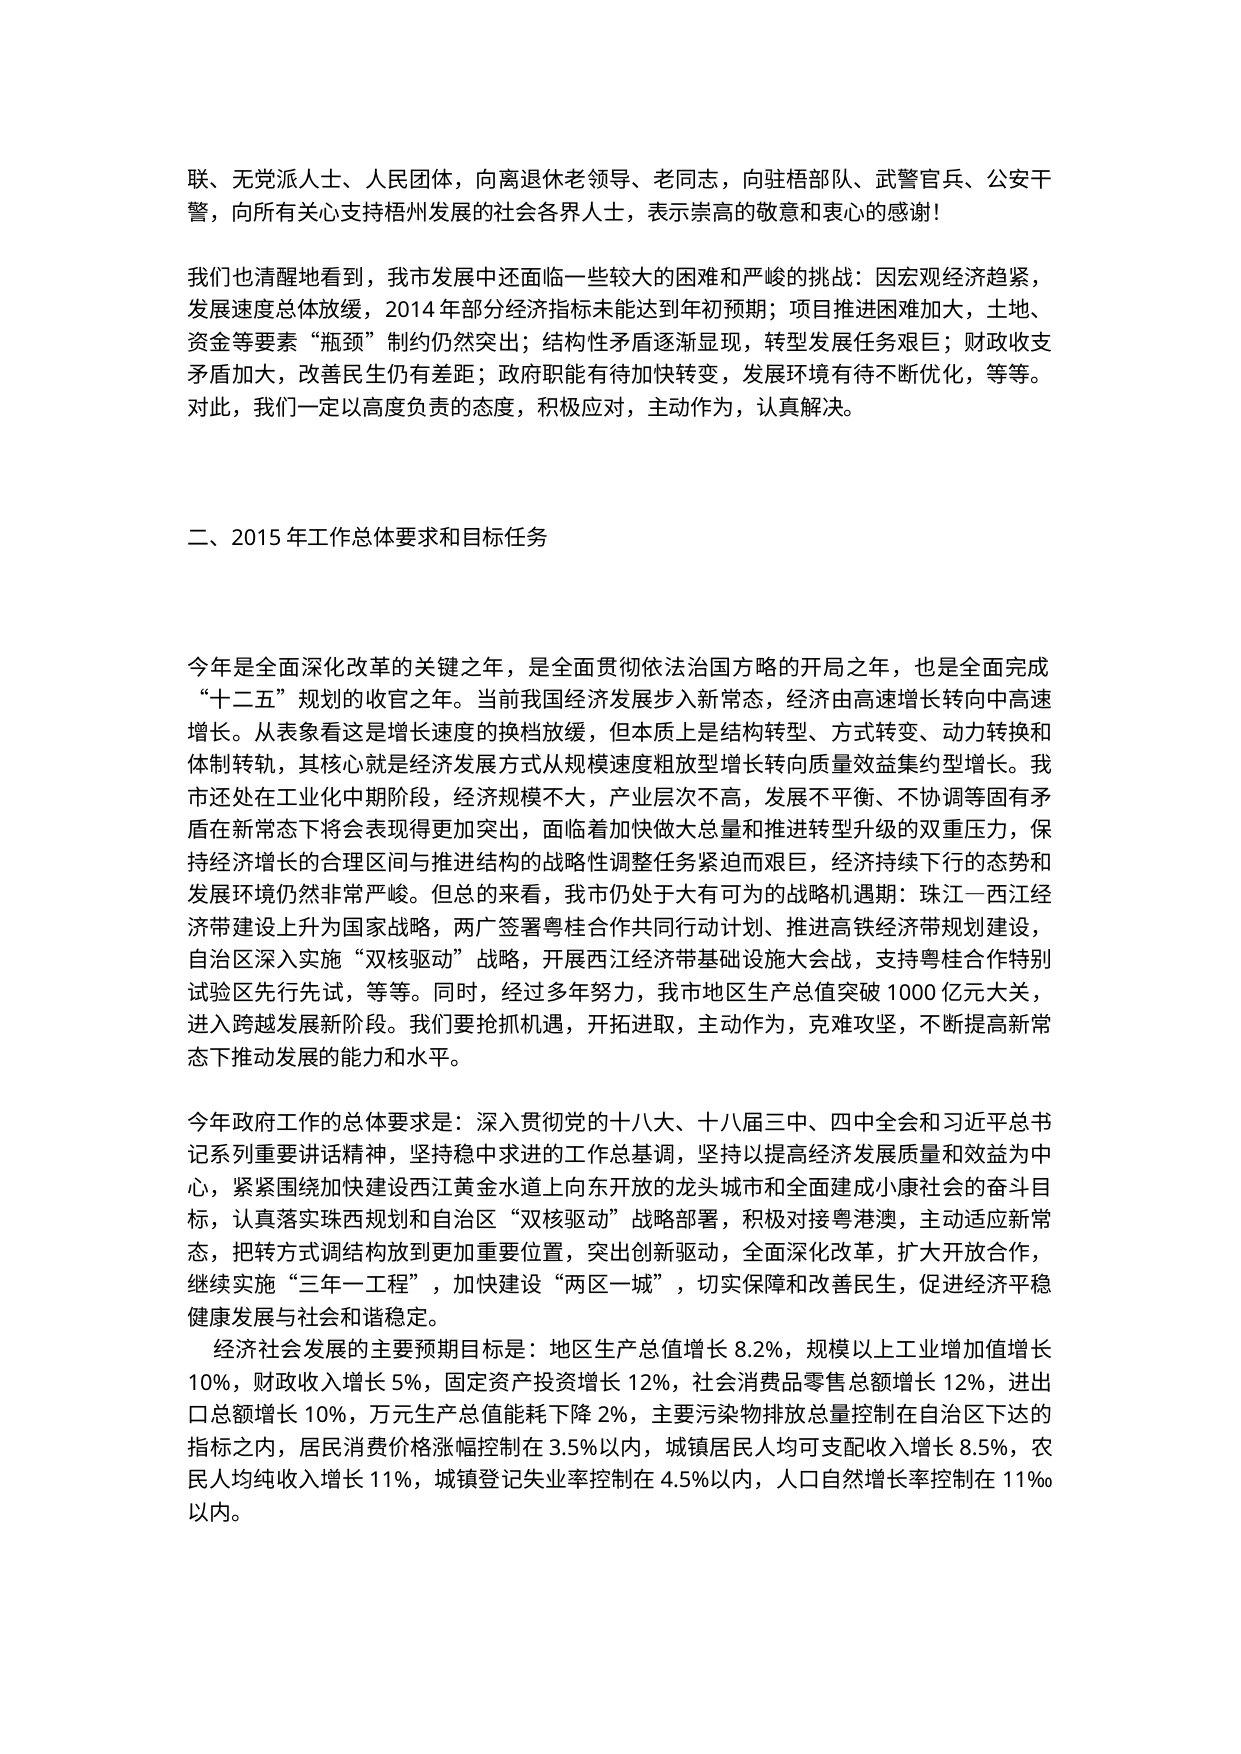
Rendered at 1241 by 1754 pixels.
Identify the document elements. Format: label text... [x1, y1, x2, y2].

text 二、2015年工作总体要求和目标任务 [187, 519, 1053, 552]
text 经济社会发展的主要预期目标是：地区生产总值增长8.2%，规模以上工业增加值增长10%，财政收入增长5%，固定资产投资增长12%，社会消费品零售总额增长12%，进出口总额增长10%，万元生产总值能耗下降2%，主要污染物排放总量控制在自治区下达的指标之内，居民消费价格涨幅控制在3.5%以内，城镇居民人均可支配收入增长8.5%，农民人均纯收入增长11%，城镇登记失业率控制在4.5%以内，人口自然增长率控制在11‰以内。 [187, 1332, 1053, 1527]
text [187, 162, 1053, 227]
text 今年是全面深化改革的关键之年，是全面贯彻依法治国方略的开局之年，也是全面完成“十二五”规划的收官之年。当前我国经济发展步入新常态，经济由高速增长转向中高速增长。从表象看这是增长速度的换档放缓，但本质上是结构转型、方式转变、动力转换和体制转轨，其核心就是经济发展方式从规模速度粗放型增长转向质量效益集约型增长。我市还处在工业化中期阶段，经济规模不大，产业层次不高，发展不平衡、不协调等固有矛盾在新常态下将会表现得更加突出，面临着加快做大总量和推进转型升级的双重压力，保持经济增长的合理区间与推进结构的战略性调整任务紧迫而艰巨，经济持续下行的态势和发展环境仍然非常严峻。但总的来看，我市仍处于大有可为的战略机遇期：珠江—西江经济带建设上升为国家战略，两广签署粤桂合作共同行动计划、推进高铁经济带规划建设，自治区深入实施“双核驱动”战略，开展西江经济带基础设施大会战，支持粤桂合作特别试验区先行先试，等等。同时，经过多年努力，我市地区生产总值突破1000亿元大关，进入跨越发展新阶段。我们要抢抓机遇，开拓进取，主动作为，克难攻坚，不断提高新常态下推动发展的能力和水平。 [187, 649, 1053, 1072]
text 今年政府工作的总体要求是：深入贯彻党的十八大、十八届三中、四中全会和习近平总书记系列重要讲话精神，坚持稳中求进的工作总基调，坚持以提高经济发展质量和效益为中心，紧紧围绕加快建设西江黄金水道上向东开放的龙头城市和全面建成小康社会的奋斗目标，认真落实珠西规划和自治区“双核驱动”战略部署，积极对接粤港澳，主动适应新常态，把转方式调结构放到更加重要位置，突出创新驱动，全面深化改革，扩大开放合作，继续实施“三年一工程”，加快建设“两区一城”，切实保障和改善民生，促进经济平稳健康发展与社会和谐稳定。 [187, 1104, 1053, 1332]
text 我们也清醒地看到，我市发展中还面临一些较大的困难和严峻的挑战：因宏观经济趋紧，发展速度总体放缓，2014年部分经济指标未能达到年初预期；项目推进困难加大，土地、资金等要素“瓶颈”制约仍然突出；结构性矛盾逐渐显现，转型发展任务艰巨；财政收支矛盾加大，改善民生仍有差距；政府职能有待加快转变，发展环境有待不断优化，等等。对此，我们一定以高度负责的态度，积极应对，主动作为，认真解决。 [187, 259, 1053, 422]
